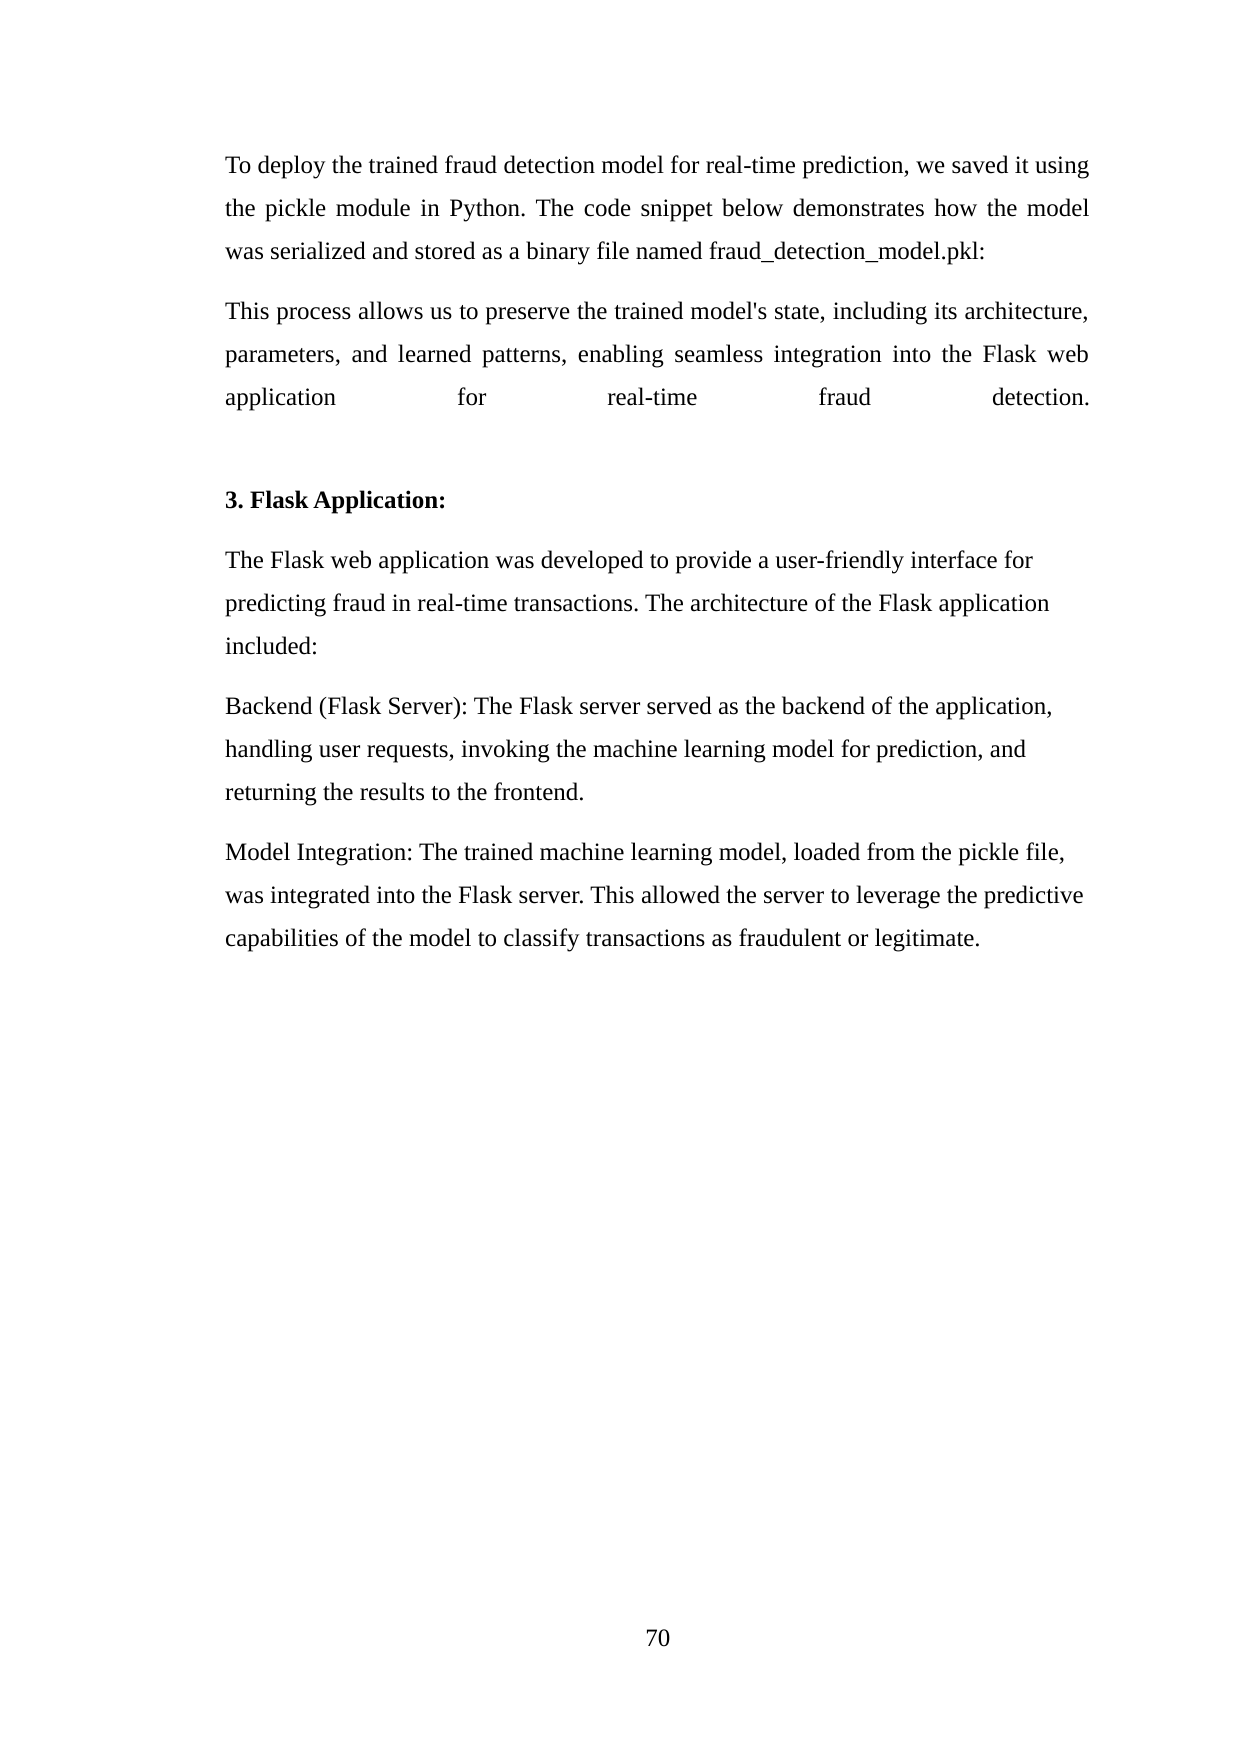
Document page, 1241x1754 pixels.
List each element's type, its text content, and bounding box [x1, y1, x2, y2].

text To deploy the trained fraud detection model for real-time prediction, we saved it using the pickle module in Python. The code snippet below demonstrates how the model was serialized and stored as a binary file named fraud_detection_model.pkl: [225, 150, 1090, 265]
text This process allows us to preserve the trained model's state, including its architecture, parameters, and learned patterns, enabling seamless integration into the Flask web application for real-time fraud detection. [225, 296, 1090, 454]
text 3. Flask Application: [225, 485, 1090, 514]
subtitle The Flask web application was developed to provide a user-friendly interface for predicting fraud in real-time transactions. The architecture of the Flask application included: [225, 545, 1090, 660]
subtitle Backend (Flask Server): The Flask server served as the backend of the application, handling user requests, invoking the machine learning model for prediction, and returning the results to the frontend. [225, 691, 1090, 806]
subtitle Model Integration: The trained machine learning model, loaded from the pickle file, was integrated into the Flask server. This allowed the server to leverage the predictive capabilities of the model to classify transactions as fraudulent or legitimate. [225, 837, 1090, 952]
